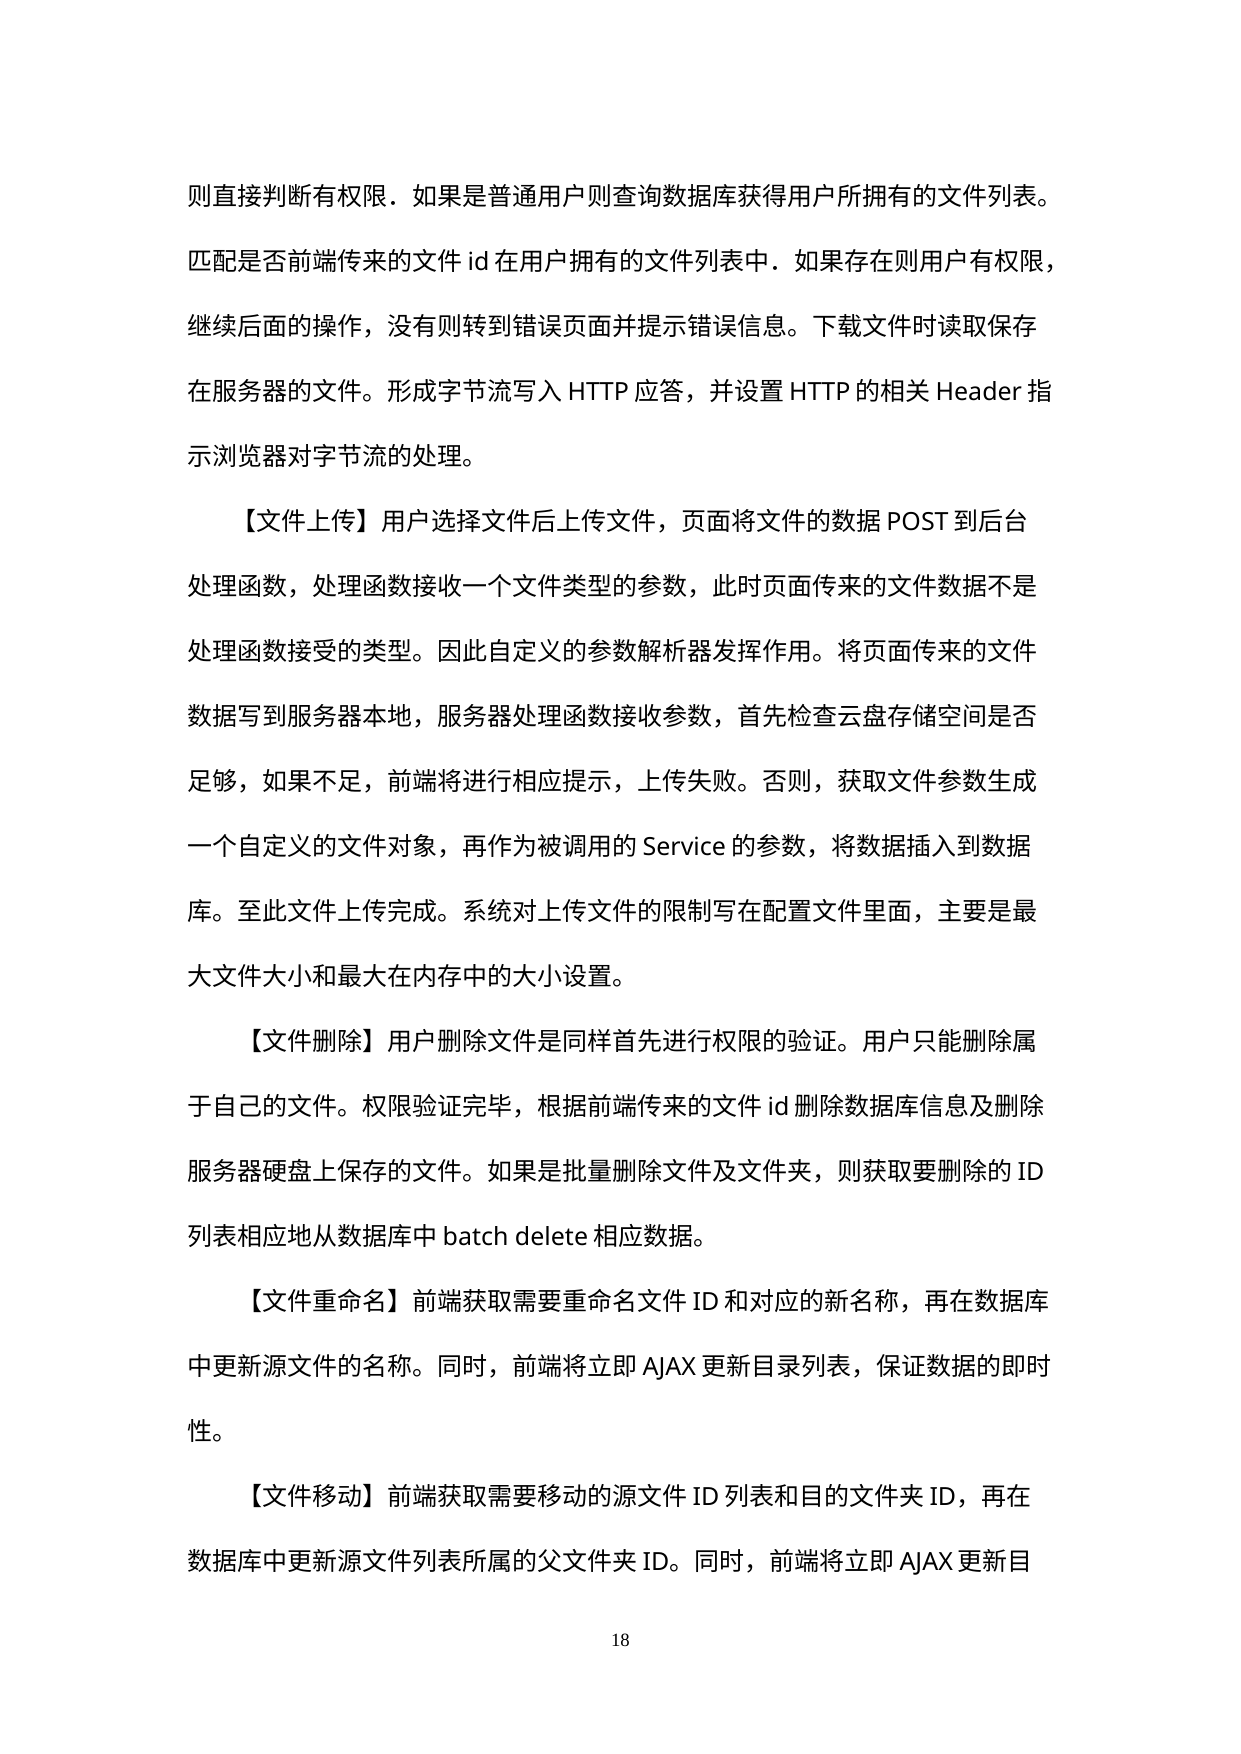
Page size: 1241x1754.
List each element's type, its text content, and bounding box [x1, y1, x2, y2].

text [187, 1462, 1053, 1592]
text 【文件删除】用户删除文件是同样首先进行权限的验证。用户只能删除属于自己的文件。权限验证完毕，根据前端传来的文件id删除数据库信息及删除服务器硬盘上保存的文件。如果是批量删除文件及文件夹，则获取要删除的ID列表相应地从数据库中batch delete相应数据。 [187, 1007, 1053, 1267]
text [187, 162, 1053, 1007]
text 【文件重命名】前端获取需要重命名文件ID和对应的新名称，再在数据库中更新源文件的名称。同时，前端将立即AJAX更新目录列表，保证数据的即时性。 [187, 1267, 1053, 1462]
